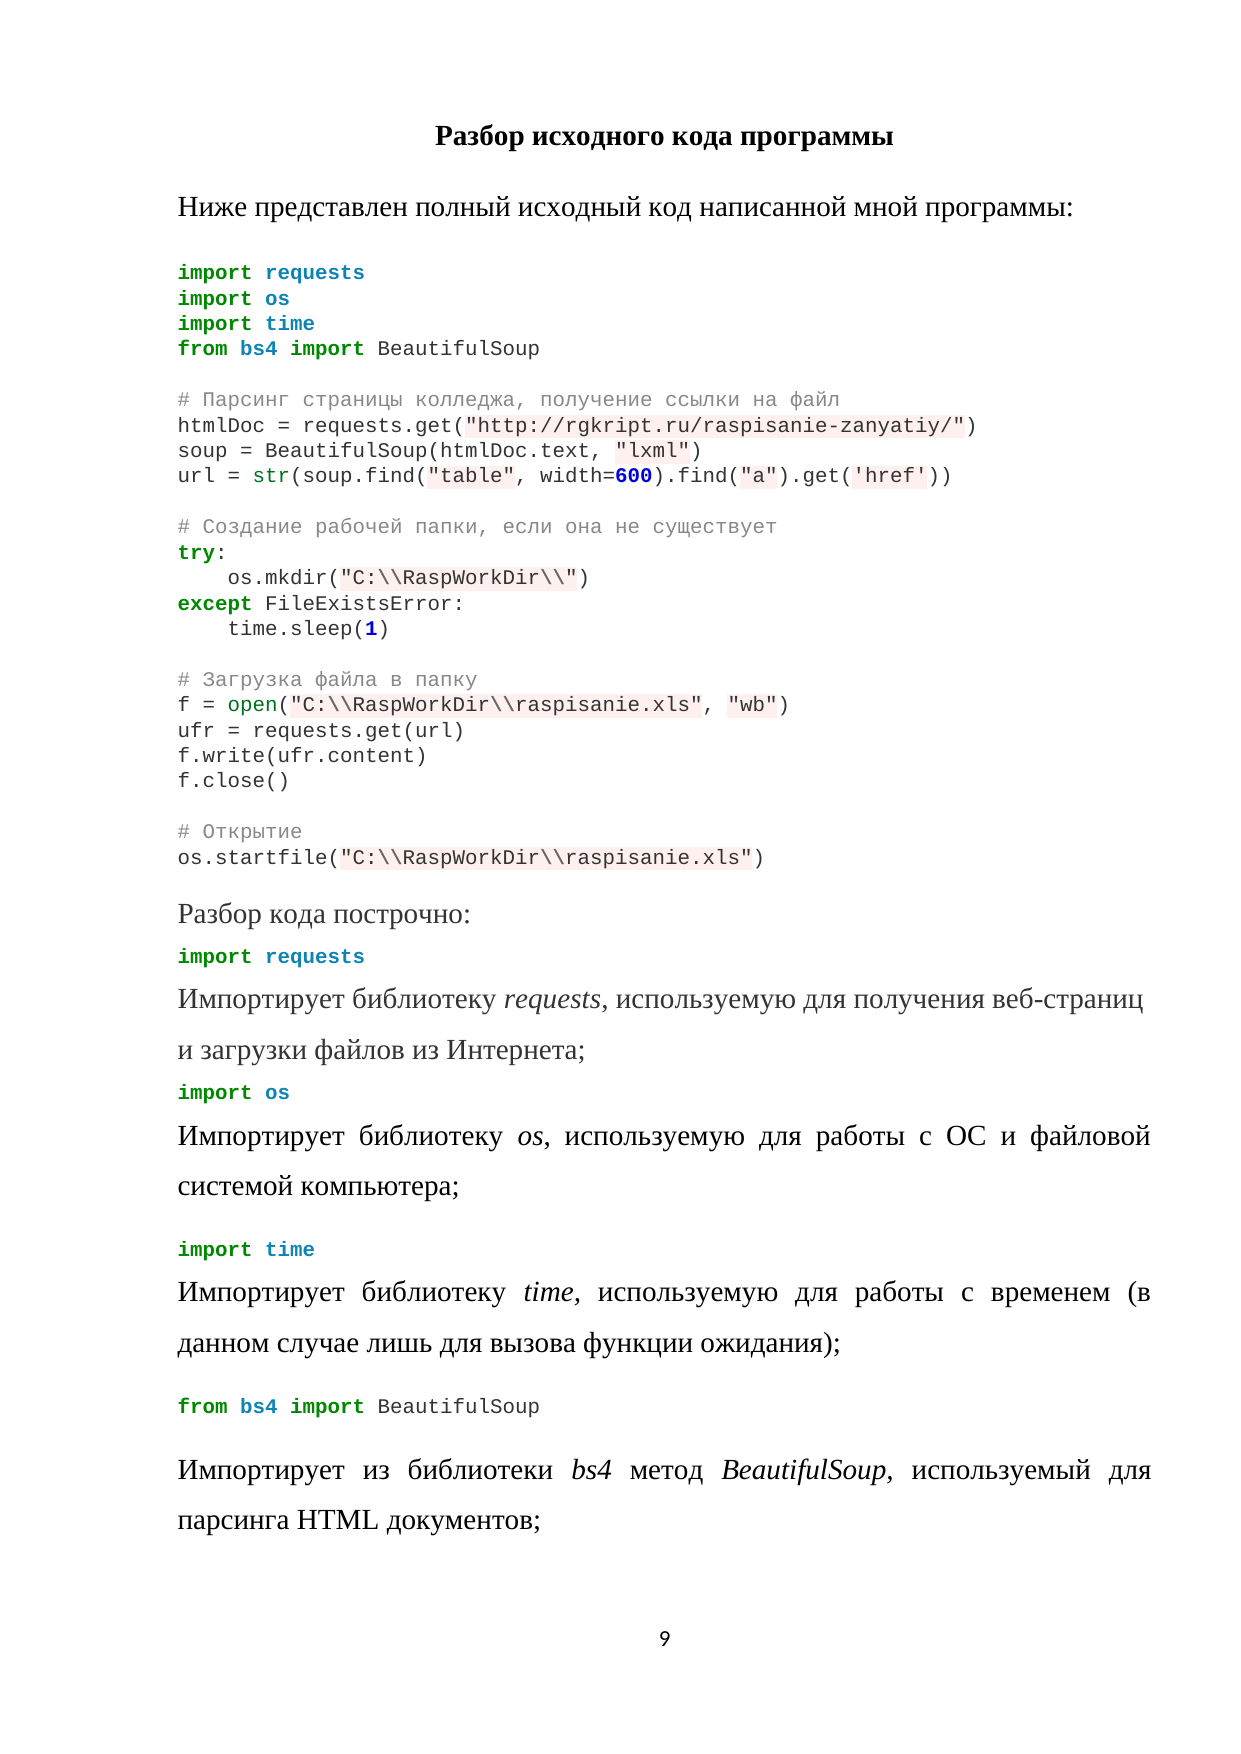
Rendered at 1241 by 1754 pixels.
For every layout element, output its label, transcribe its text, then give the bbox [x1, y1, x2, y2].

text except FileExistsError: [177, 591, 1152, 616]
text Импортирует библиотеку time, используемую для работы с временем (в данном случае лишь для вызова функции ожидания); [177, 1274, 1152, 1358]
text Импортирует из библиотеки bs4 метод BeautifulSoup, используемый для парсинга HTML документов; [177, 1452, 1152, 1536]
text Разбор исходного кода программы [177, 118, 1152, 152]
text import time [177, 1239, 1152, 1263]
text Импортирует библиотеку requests, используемую для получения веб-страниц и загрузки файлов из Интернета; [177, 982, 1152, 1065]
text soup = BeautifulSoup(htmlDoc.text, "lxml") [177, 438, 1152, 464]
text Ниже представлен полный исходный код написанной мной программы: [177, 189, 1152, 223]
text Разбор кода построчно: [177, 896, 1152, 929]
text from bs4 import BeautifulSoup [177, 1396, 1152, 1419]
text url = str(soup.find("table", width=600).find("a").get('href')) [177, 464, 1152, 489]
text f = open("C:\\RaspWorkDir\\raspisanie.xls", "wb") [177, 692, 1152, 718]
text import os [177, 1082, 1152, 1106]
text os.mkdir("C:\\RaspWorkDir\\") [177, 565, 1152, 591]
text # Загрузка файла в папку [177, 667, 1152, 692]
text ufr = requests.get(url) [177, 718, 1152, 743]
text import requests [177, 260, 1152, 286]
text import os [177, 286, 1152, 311]
text import time [177, 311, 1152, 337]
text f.write(ufr.content) [177, 743, 1152, 769]
text htmlDoc = requests.get("http://rgkript.ru/raspisanie-zanyatiy/") [177, 413, 1152, 438]
text Импортирует библиотеку os, используемую для работы с ОС и файловой системой компьютера; [177, 1118, 1152, 1201]
text # Открытие [177, 819, 1152, 845]
text os.startfile("C:\\RaspWorkDir\\raspisanie.xls") [177, 845, 1152, 870]
text try: [177, 540, 1152, 565]
text from bs4 import BeautifulSoup [177, 337, 1152, 362]
text # Парсинг страницы колледжа, получение ссылки на файл [177, 387, 1152, 413]
text # Создание рабочей папки, если она не существует [177, 514, 1152, 540]
text import requests [177, 946, 1152, 970]
text time.sleep(1) [177, 616, 1152, 642]
text f.close() [177, 769, 1152, 794]
